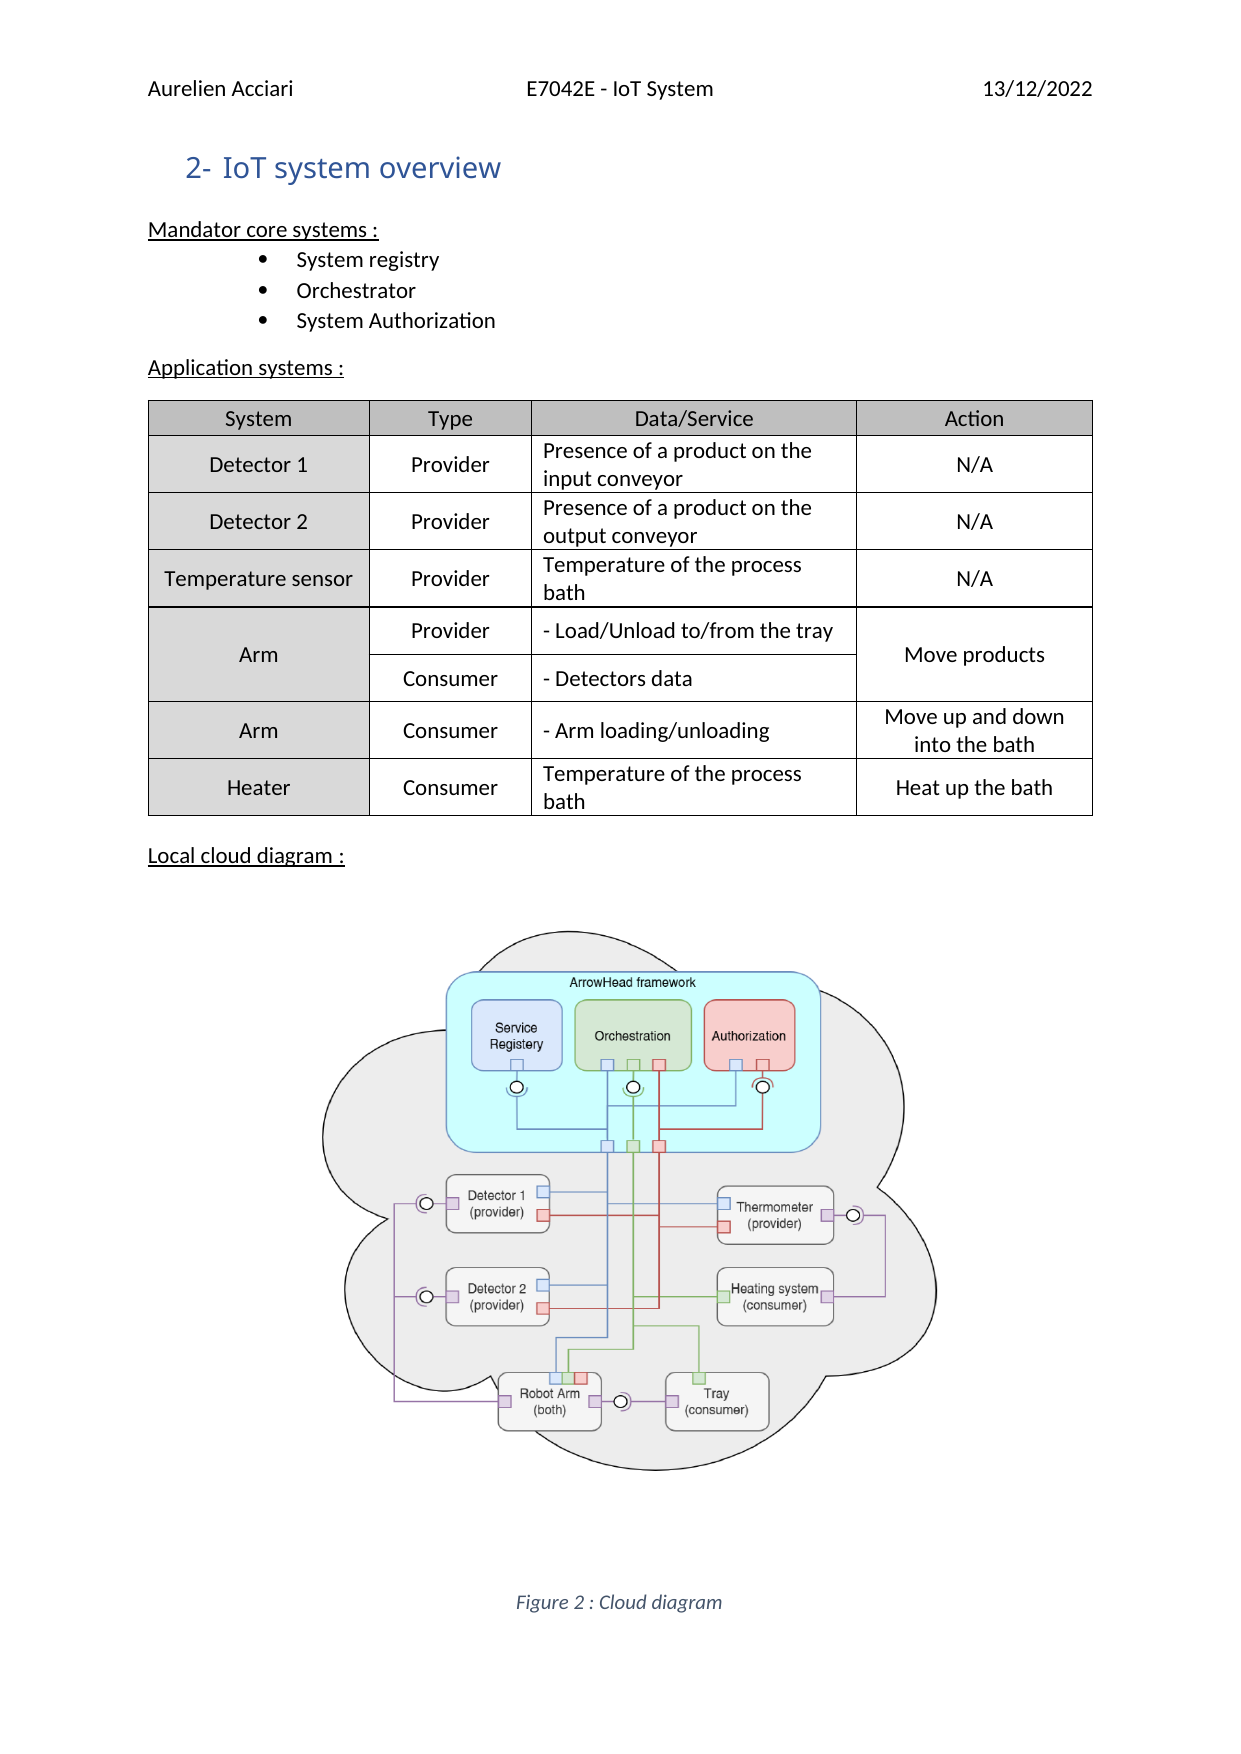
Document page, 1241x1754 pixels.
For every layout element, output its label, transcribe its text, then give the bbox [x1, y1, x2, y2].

table_cell Move up and down into the bath [857, 702, 1092, 758]
table_header Action [857, 401, 1092, 435]
table_cell Consumer [370, 759, 531, 815]
table_cell Move products [857, 608, 1092, 701]
table_cell Detector 2 [149, 493, 369, 549]
table_cell Temperature of the process bath [532, 550, 856, 606]
table_cell Arm [149, 608, 369, 701]
table_cell Heat up the bath [857, 759, 1092, 815]
list Orchestrator [259, 276, 1093, 304]
table_cell Arm [149, 702, 369, 758]
table_cell N/A [857, 493, 1092, 549]
table_cell Consumer [370, 655, 531, 701]
text Application systems : [148, 353, 1093, 381]
list System registry [259, 246, 1093, 274]
table_cell Temperature sensor [149, 550, 369, 606]
table_cell Consumer [370, 702, 531, 758]
table_cell Presence of a product on the output conveyor [532, 493, 856, 549]
table_header System [149, 401, 369, 435]
table_cell Provider [370, 436, 531, 492]
text Mandator core systems : [148, 215, 1093, 243]
table_header Type [370, 401, 531, 435]
table_cell Provider [370, 550, 531, 606]
table_cell N/A [857, 436, 1092, 492]
table_cell - Detectors data [532, 655, 856, 701]
table_cell - Load/Unload to/from the tray [532, 608, 856, 654]
text Local cloud diagram : [148, 841, 1093, 869]
table_cell - Arm loading/unloading [532, 702, 856, 758]
table_cell Provider [370, 608, 531, 654]
list System Authorization [259, 306, 1093, 334]
table_cell Heater [149, 759, 369, 815]
picture [277, 872, 963, 1502]
table_cell Temperature of the process bath [532, 759, 856, 815]
subtitle IoT system overview [185, 148, 1093, 187]
table_cell N/A [857, 550, 1092, 606]
table_cell Presence of a product on the input conveyor [532, 436, 856, 492]
table_cell Detector 1 [149, 436, 369, 492]
table_cell Provider [370, 493, 531, 549]
table_header Data/Service [532, 401, 856, 435]
